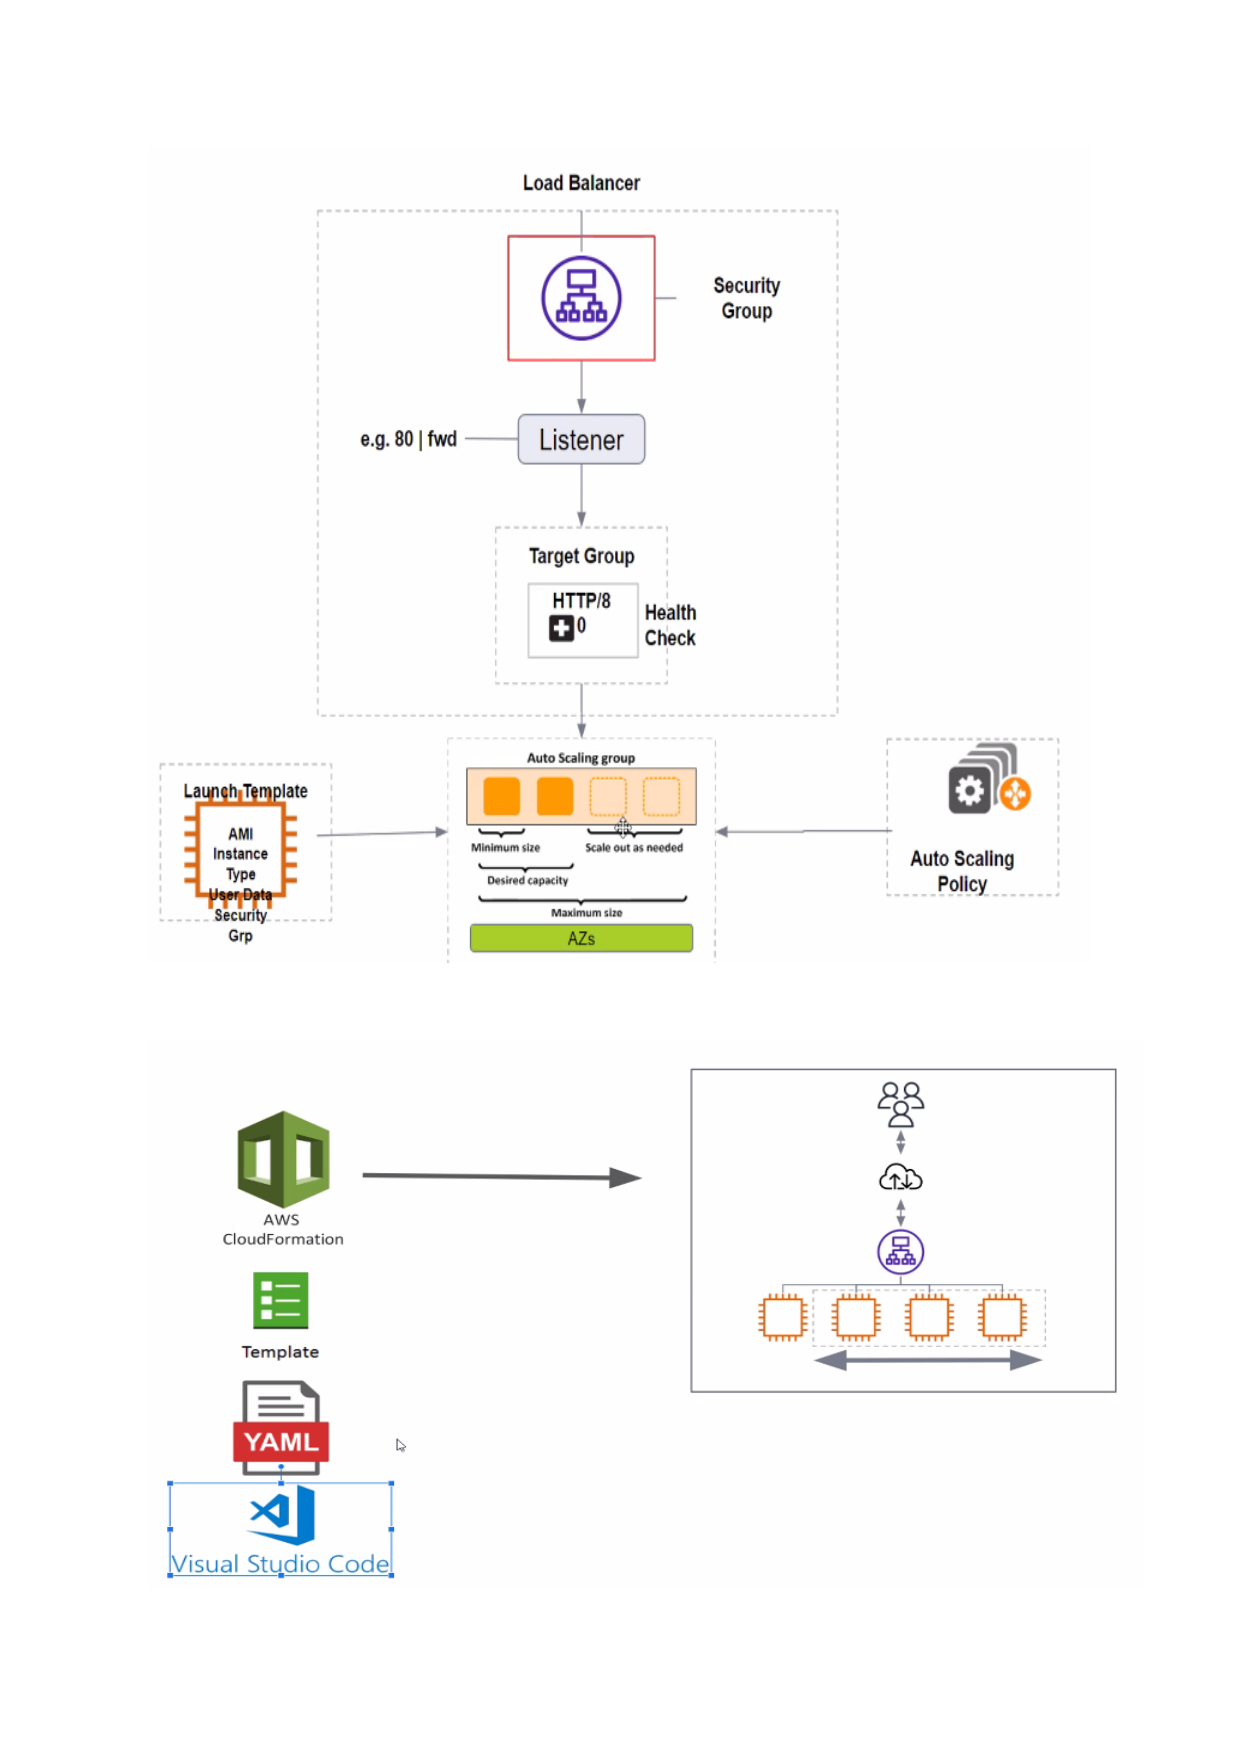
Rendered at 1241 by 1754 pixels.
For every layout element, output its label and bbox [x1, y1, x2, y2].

picture [147, 1040, 1143, 1590]
picture [147, 147, 1092, 963]
